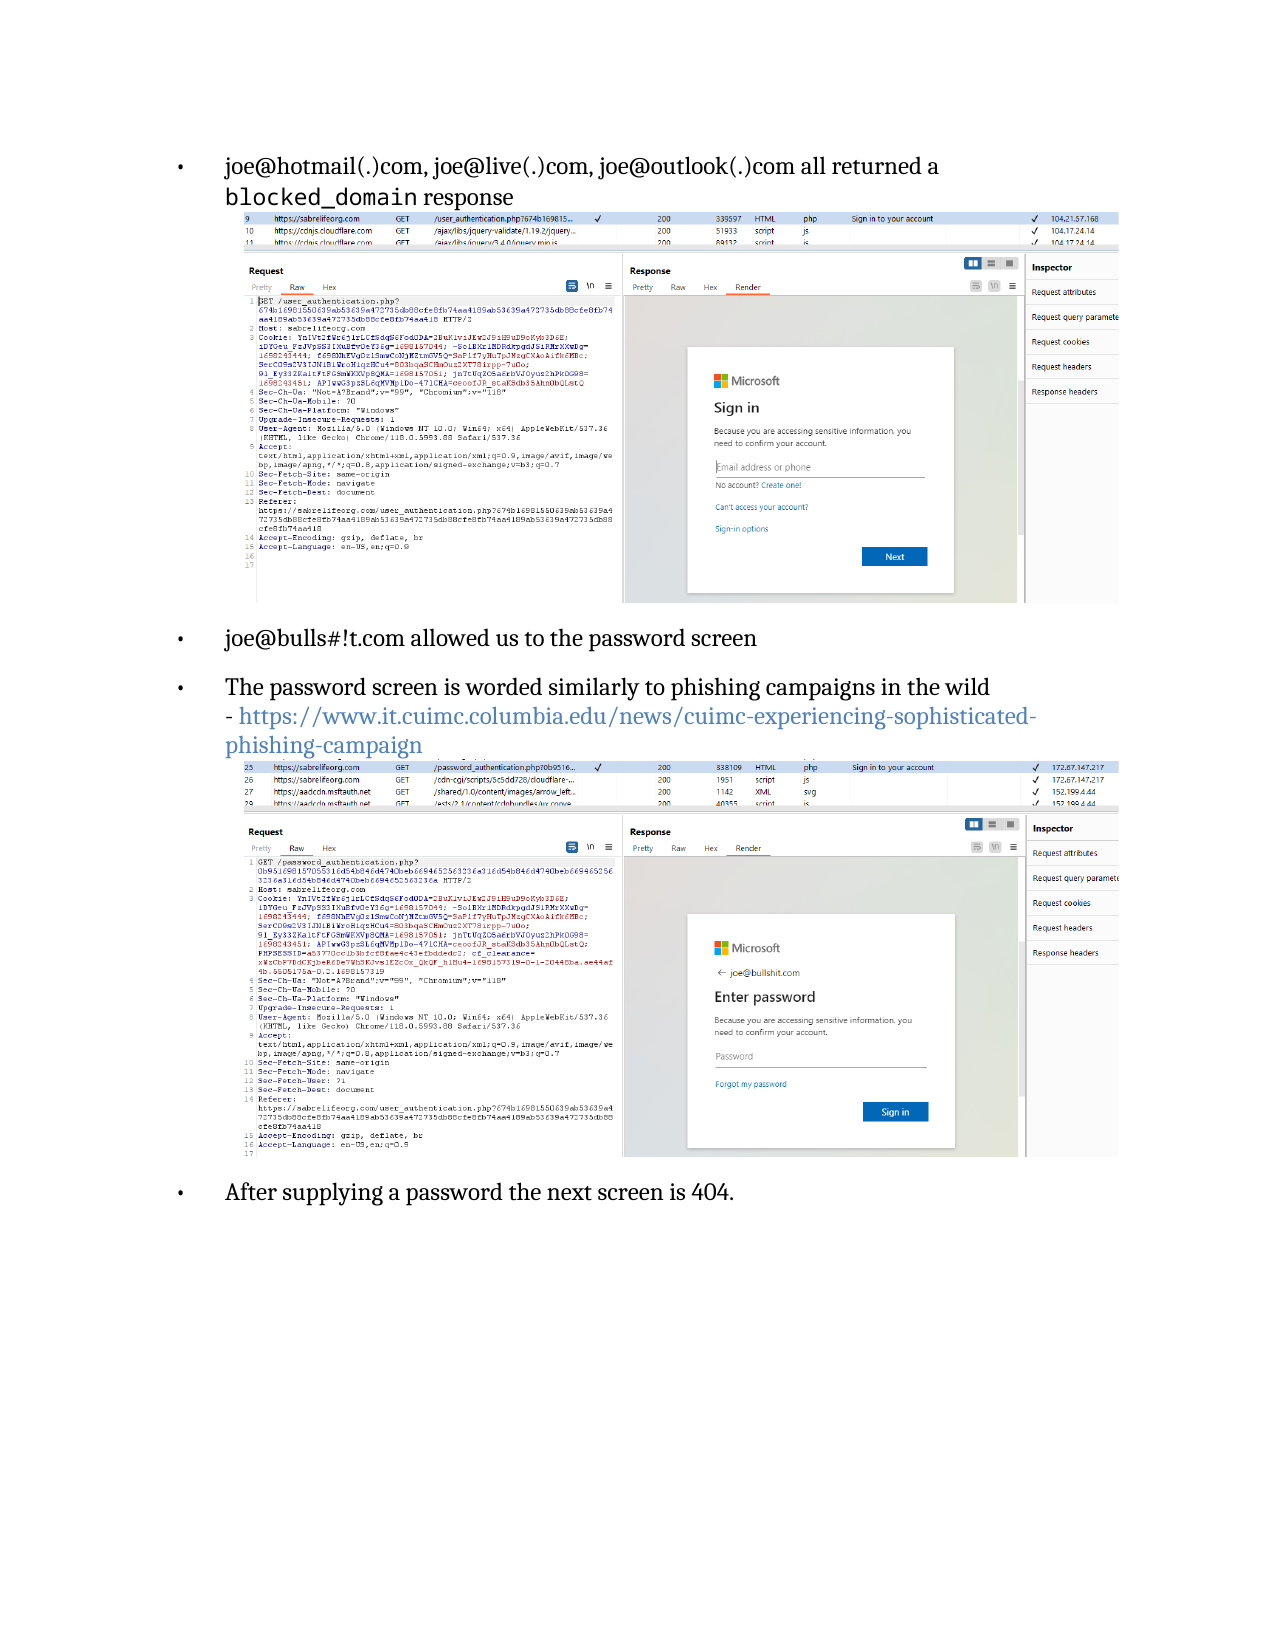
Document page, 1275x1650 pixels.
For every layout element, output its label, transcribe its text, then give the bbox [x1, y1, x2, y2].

picture [243, 759, 1119, 1157]
picture [243, 212, 1119, 603]
list After supplying a password the next screen is 404. [175, 1178, 1125, 1207]
list joe@bulls#!t.com allowed us to the password screen [175, 623, 1125, 652]
